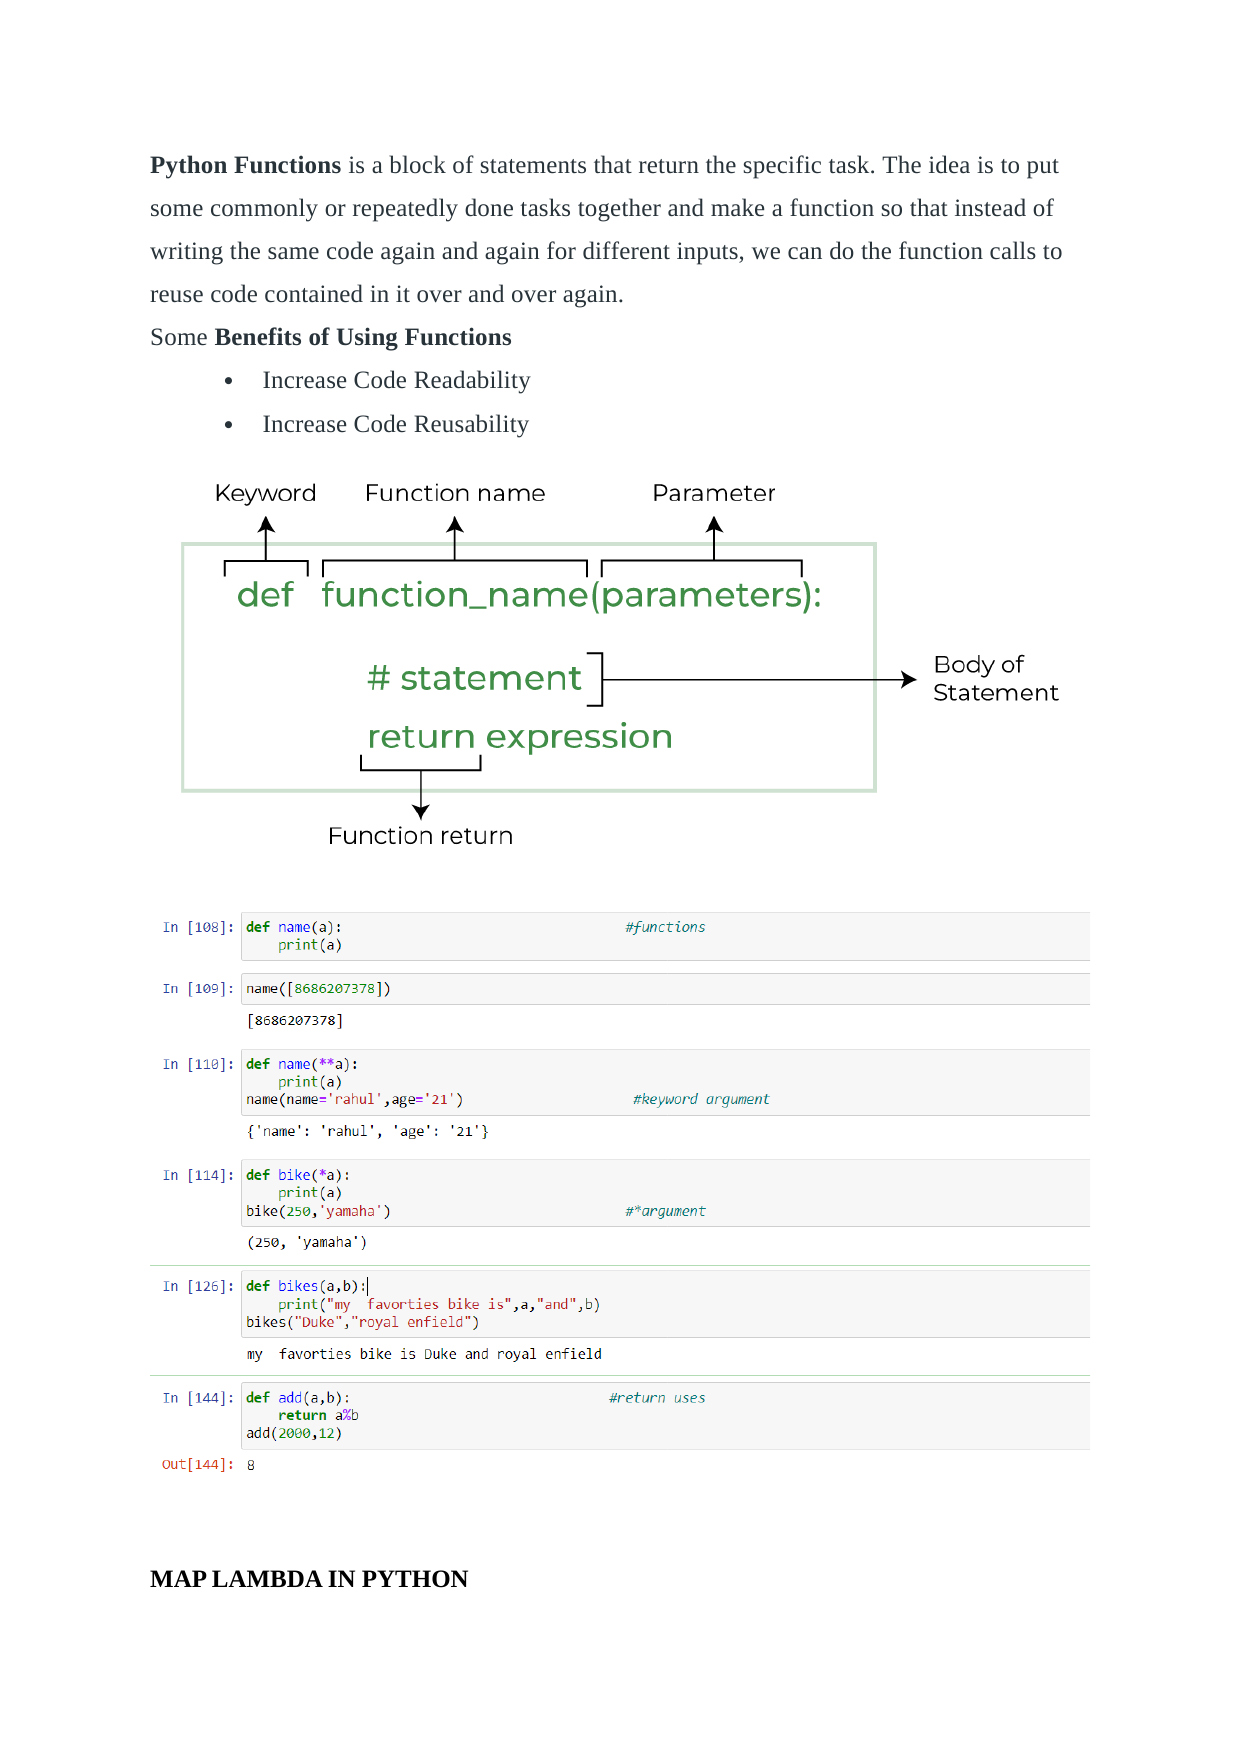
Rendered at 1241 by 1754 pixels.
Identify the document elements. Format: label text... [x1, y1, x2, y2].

text Python Functions is a block of statements that return the specific task. The idea is to put some commonly or repeatedly done tasks together and make a function so that instead of writing the same code again and again for different inputs, we can do the function calls to reuse code contained in it over and over again. [150, 150, 1090, 308]
text MAP LAMBDA IN PYTHON [150, 1564, 1090, 1593]
list Increase Code Reusability [225, 409, 1090, 437]
picture [150, 907, 1091, 1476]
list Increase Code Readability [225, 366, 1090, 394]
text Some Benefits of Using Functions [150, 322, 1090, 351]
picture [150, 451, 1091, 878]
